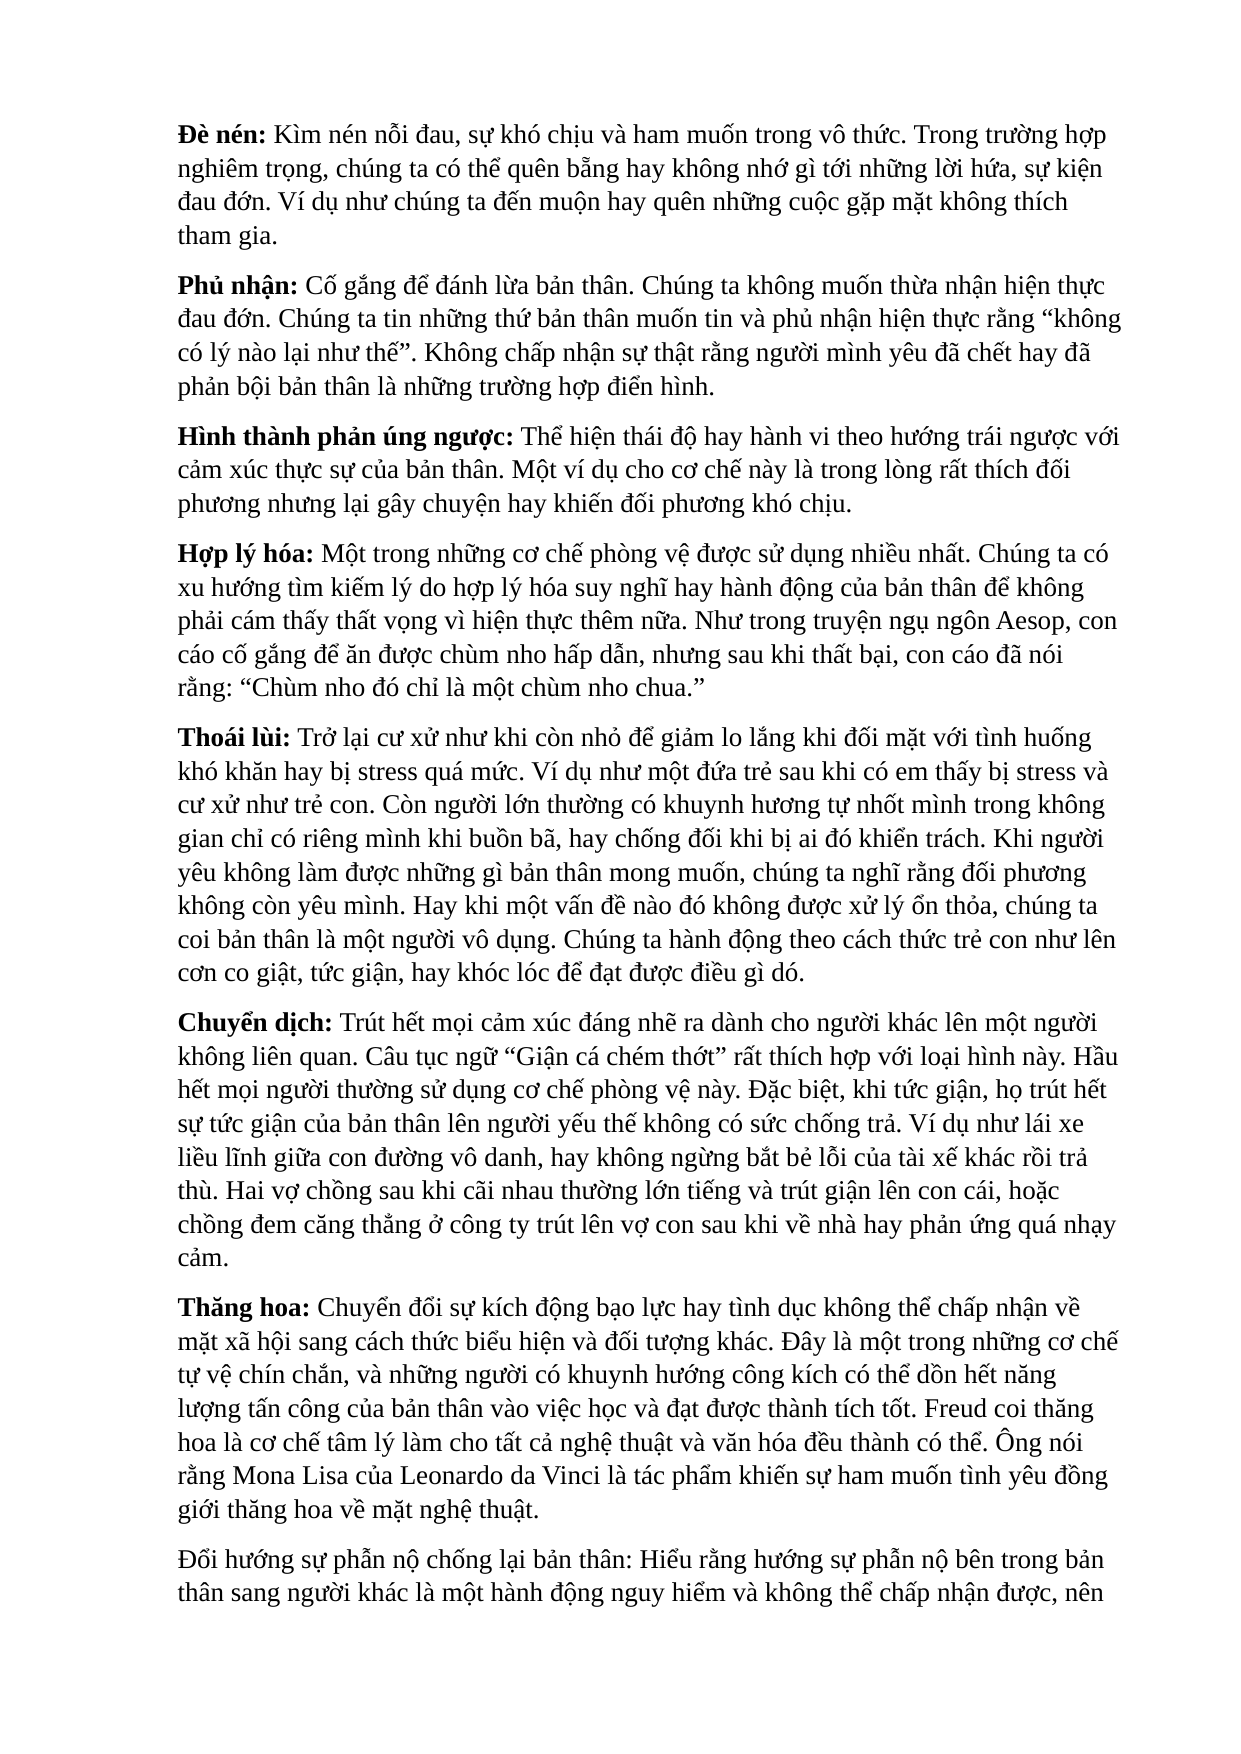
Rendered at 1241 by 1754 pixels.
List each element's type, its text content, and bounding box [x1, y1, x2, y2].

text Thoái lùi: Trở lại cư xử như khi còn nhỏ để giảm lo lắng khi đối mặt với tình huống khó khăn hay bị stress quá mức. Ví dụ như một đứa trẻ sau khi có em thấy bị stress và cư xử như trẻ con. Còn người lớn thường có khuynh hương tự nhốt mình trong không gian chỉ có riêng mình khi buồn bã, hay chống đối khi bị ai đó khiển trách. Khi người yêu không làm được những gì bản thân mong muốn, chúng ta nghĩ rằng đối phương không còn yêu mình. Hay khi một vấn đề nào đó không được xử lý ổn thỏa, chúng ta coi bản thân là một người vô dụng. Chúng ta hành động theo cách thức trẻ con như lên cơn co giật, tức giận, hay khóc lóc để đạt được điều gì dó. [177, 721, 1122, 987]
text Hợp lý hóa: Một trong những cơ chế phòng vệ được sử dụng nhiều nhất. Chúng ta có xu hướng tìm kiếm lý do hợp lý hóa suy nghĩ hay hành động của bản thân để không phải cám thấy thất vọng vì hiện thực thêm nữa. Như trong truyện ngụ ngôn Aesop, con cáo cố gắng để ăn được chùm nho hấp dẫn, nhưng sau khi thất bại, con cáo đã nói rằng: “Chùm nho đó chỉ là một chùm nho chua.” [177, 537, 1122, 702]
text Đè nén: Kìm nén nỗi đau, sự khó chịu và ham muốn trong vô thức. Trong trường hợp nghiêm trọng, chúng ta có thể quên bẵng hay không nhớ gì tới những lời hứa, sự kiện đau đớn. Ví dụ như chúng ta đến muộn hay quên những cuộc gặp mặt không thích tham gia. [177, 118, 1122, 250]
text Hình thành phản úng ngược: Thể hiện thái độ hay hành vi theo hướng trái ngược với cảm xúc thực sự của bản thân. Một ví dụ cho cơ chế này là trong lòng rất thích đối phương nhưng lại gây chuyện hay khiến đối phương khó chịu. [177, 420, 1122, 518]
text Thăng hoa: Chuyển đổi sự kích động bạo lực hay tình dục không thể chấp nhận về mặt xã hội sang cách thức biểu hiện và đối tượng khác. Đây là một trong những cơ chế tự vệ chín chắn, và những người có khuynh hướng công kích có thể dồn hết năng lượng tấn công của bản thân vào việc học và đạt được thành tích tốt. Freud coi thăng hoa là cơ chế tâm lý làm cho tất cả nghệ thuật và văn hóa đều thành có thể. Ông nói rằng Mona Lisa của Leonardo da Vinci là tác phẩm khiến sự ham muốn tình yêu đồng giới thăng hoa về mặt nghệ thuật. [177, 1291, 1122, 1524]
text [177, 1543, 1122, 1608]
text Phủ nhận: Cố gắng để đánh lừa bản thân. Chúng ta không muốn thừa nhận hiện thực đau đớn. Chúng ta tin những thứ bản thân muốn tin và phủ nhận hiện thực rằng “không có lý nào lại như thế”. Không chấp nhận sự thật rằng người mình yêu đã chết hay đã phản bội bản thân là những trường hợp điển hình. [177, 269, 1122, 401]
text Chuyển dịch: Trút hết mọi cảm xúc đáng nhẽ ra dành cho người khác lên một người không liên quan. Câu tục ngữ “Giận cá chém thớt” rất thích hợp với loại hình này. Hầu hết mọi người thường sử dụng cơ chế phòng vệ này. Đặc biệt, khi tức giận, họ trút hết sự tức giận của bản thân lên người yếu thế không có sức chống trả. Ví dụ như lái xe liều lĩnh giữa con đường vô danh, hay không ngừng bắt bẻ lỗi của tài xế khác rồi trả thù. Hai vợ chồng sau khi cãi nhau thường lớn tiếng và trút giận lên con cái, hoặc chồng đem căng thẳng ở công ty trút lên vợ con sau khi về nhà hay phản ứng quá nhạy cảm. [177, 1006, 1122, 1272]
